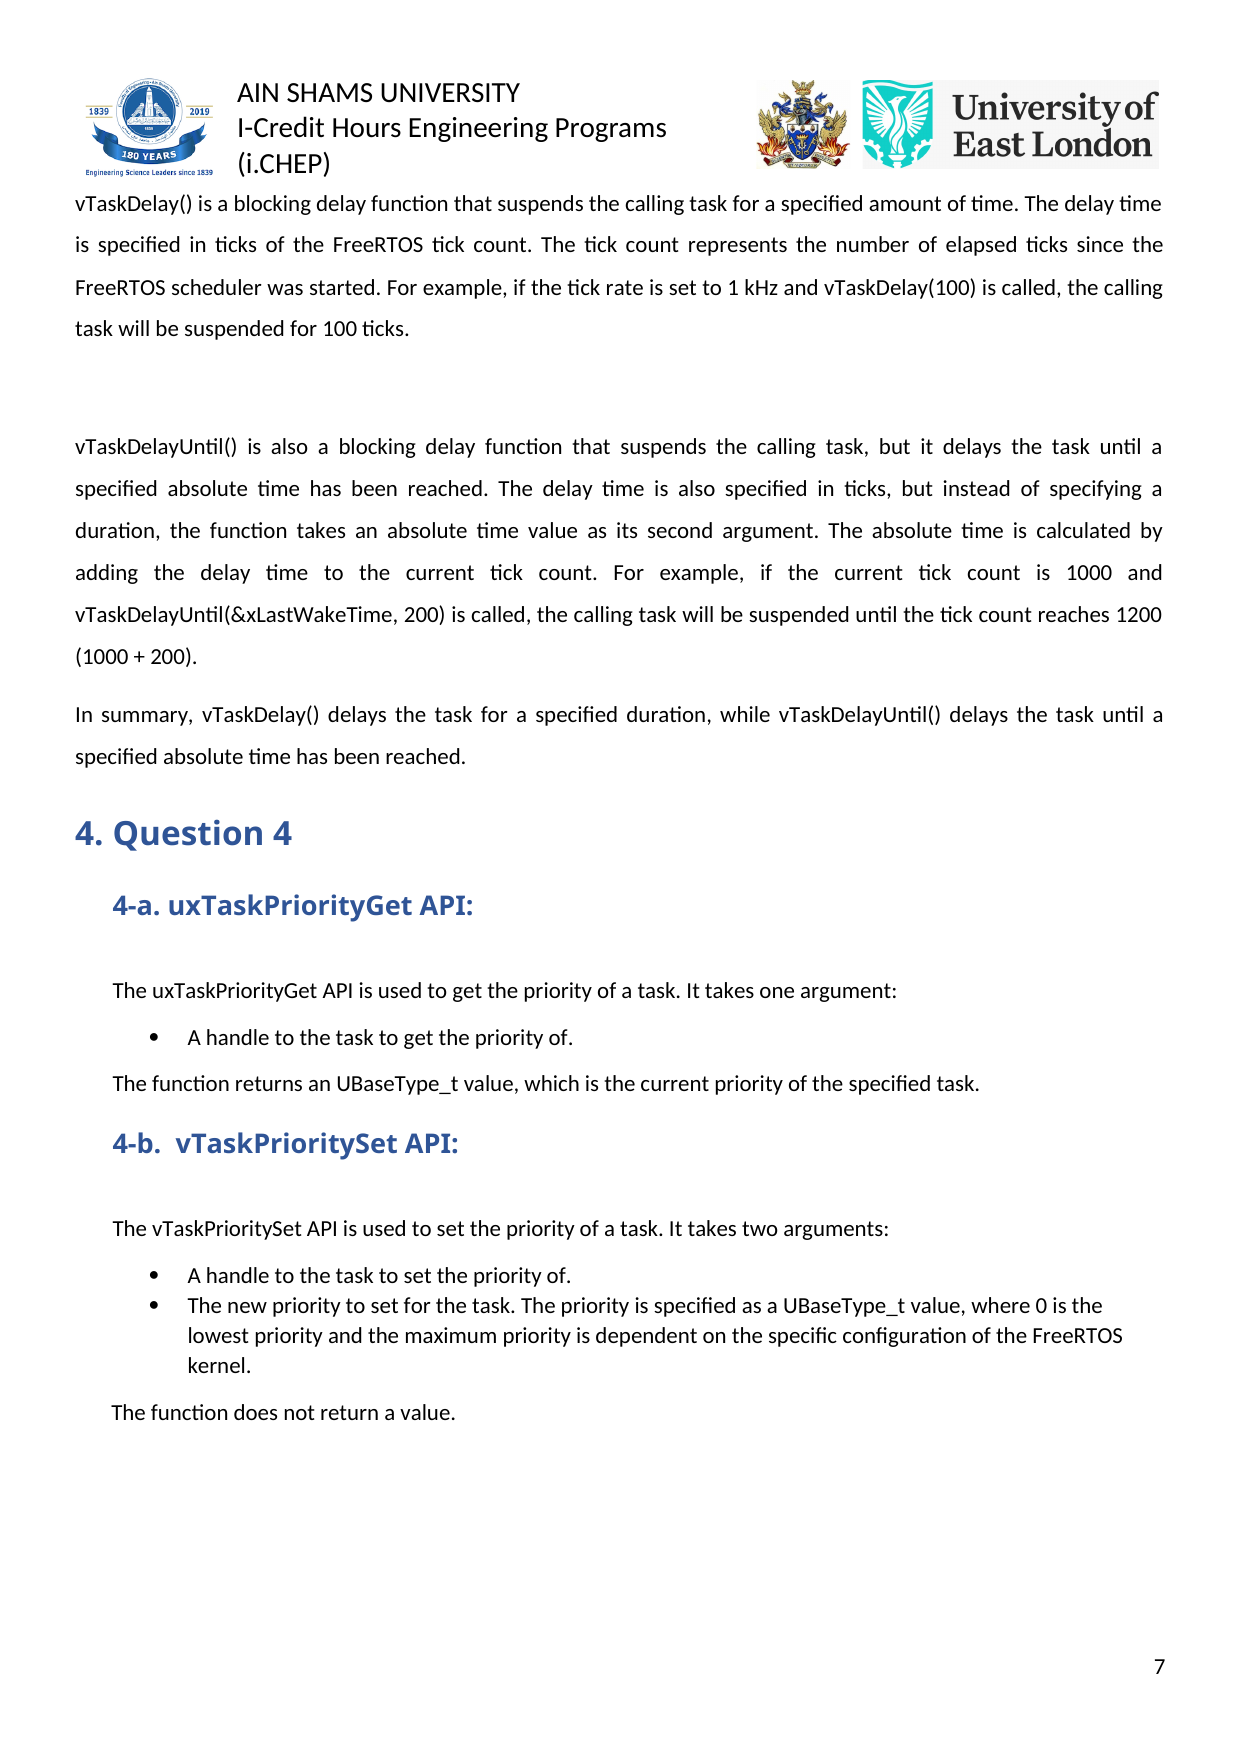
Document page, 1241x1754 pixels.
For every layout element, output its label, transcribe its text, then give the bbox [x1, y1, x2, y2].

text The uxTaskPriorityGet API is used to get the priority of a task. It takes one argument: [112, 976, 1165, 1004]
list A handle to the task to get the priority of. [150, 1023, 1165, 1051]
text In summary, vTaskDelay() delays the task for a specified duration, while vTaskDelayUntil() delays the task until a specified absolute time has been reached. [75, 700, 1165, 770]
subtitle uxTaskPriorityGet API: [112, 887, 1165, 923]
picture [862, 80, 1159, 169]
picture [81, 74, 220, 181]
list A handle to the task to set the priority of. [150, 1261, 1165, 1289]
subtitle Question 4 [75, 809, 1165, 855]
text The vTaskPrioritySet API is used to set the priority of a task. It takes two arguments: [112, 1214, 1165, 1242]
list The new priority to set for the task. The priority is specified as a UBaseType_t value, where 0 is the lowest priority and the maximum priority is dependent on the specific configuration of the FreeRTOS kernel. [150, 1291, 1165, 1379]
text The function does not return a value. [75, 1398, 1165, 1426]
text vTaskDelayUntil() is also a blocking delay function that suspends the calling task, but it delays the task until a specified absolute time has been reached. The delay time is also specified in ticks, but instead of specifying a duration, the function takes an absolute time value as its second argument. The absolute time is calculated by adding the delay time to the current tick count. For example, if the current tick count is 1000 and vTaskDelayUntil(&xLastWakeTime, 200) is called, the calling task will be suspended until the tick count reaches 1200 (1000 + 200). [75, 432, 1165, 670]
picture [756, 80, 851, 169]
subtitle vTaskPrioritySet API: [112, 1125, 1165, 1162]
text The function returns an UBaseType_t value, which is the current priority of the specified task. [112, 1069, 1165, 1098]
text vTaskDelay() is a blocking delay function that suspends the calling task for a specified amount of time. The delay time is specified in ticks of the FreeRTOS tick count. The tick count represents the number of elapsed ticks since the FreeRTOS scheduler was started. For example, if the tick rate is set to 1 kHz and vTaskDelay(100) is called, the calling task will be suspended for 100 ticks. [75, 189, 1165, 343]
